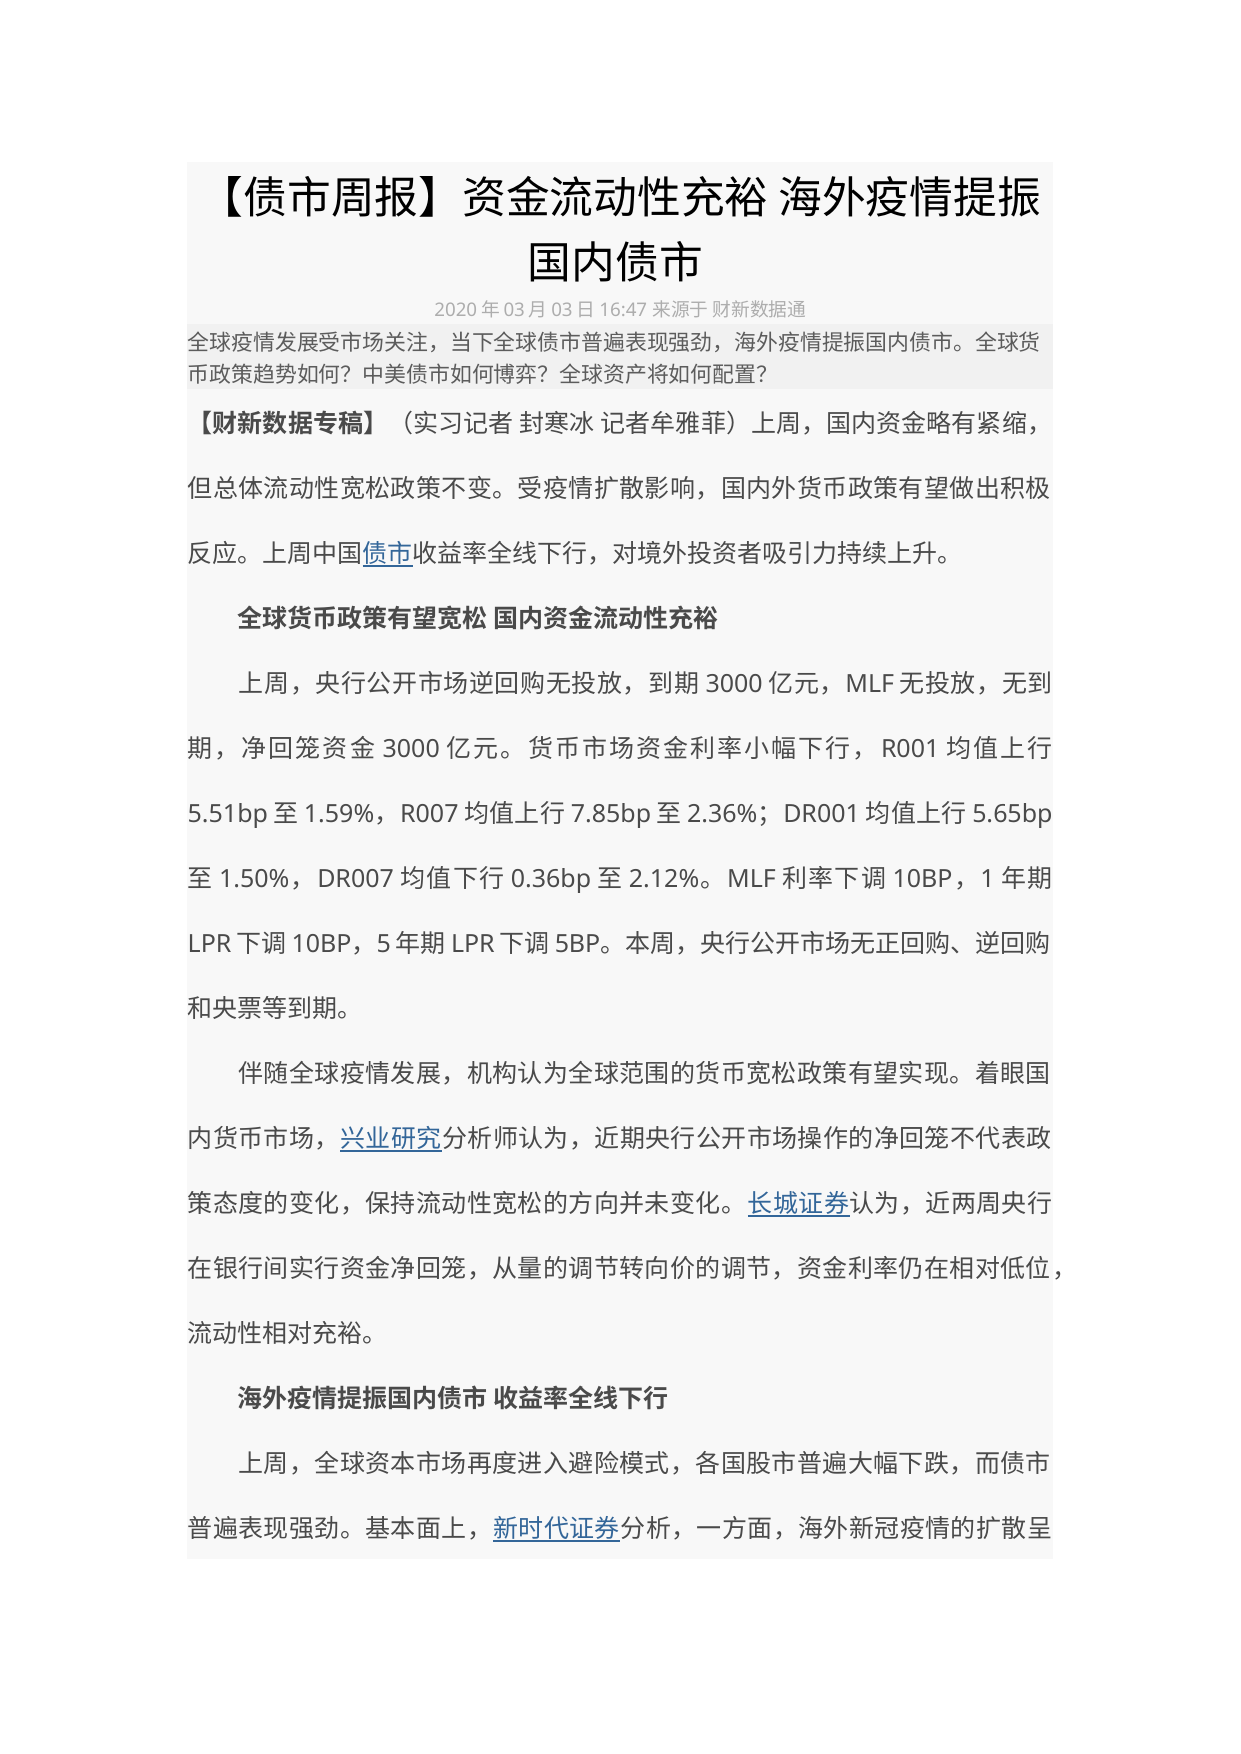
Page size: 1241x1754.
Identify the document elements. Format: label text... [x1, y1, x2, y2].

text 海外疫情提振国内债市 收益率全线下行 [187, 1364, 1053, 1429]
text 全球货币政策有望宽松 国内资金流动性充裕 [187, 584, 1053, 649]
text 全球疫情发展受市场关注，当下全球债市普遍表现强劲，海外疫情提振国内债市。全球货币政策趋势如何？中美债市如何博弈？全球资产将如何配置？ [187, 324, 1053, 389]
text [187, 1429, 1053, 1559]
text 2020年03月03日 16:47 来源于 财新数据通 [187, 292, 1053, 324]
text 【债市周报】资金流动性充裕 海外疫情提振国内债市 [187, 162, 1053, 292]
text 伴随全球疫情发展，机构认为全球范围的货币宽松政策有望实现。着眼国内货币市场，兴业研究分析师认为，近期央行公开市场操作的净回笼不代表政策态度的变化，保持流动性宽松的方向并未变化。长城证券认为，近两周央行在银行间实行资金净回笼，从量的调节转向价的调节，资金利率仍在相对低位，流动性相对充裕。 [187, 1039, 1053, 1364]
text 【财新数据专稿】（实习记者 封寒冰 记者牟雅菲）上周，国内资金略有紧缩，但总体流动性宽松政策不变。受疫情扩散影响，国内外货币政策有望做出积极反应。上周中国债市收益率全线下行，对境外投资者吸引力持续上升。 [187, 389, 1053, 584]
text 上周，央行公开市场逆回购无投放，到期3000亿元，MLF无投放，无到期，净回笼资金3000亿元。货币市场资金利率小幅下行，R001均值上行5.51bp至1.59%，R007均值上行7.85bp至2.36%；DR001均值上行5.65bp至1.50%，DR007均值下行0.36bp至2.12%。MLF利率下调10BP，1年期LPR下调10BP，5年期LPR下调5BP。本周，央行公开市场无正回购、逆回购和央票等到期。 [187, 649, 1053, 1039]
